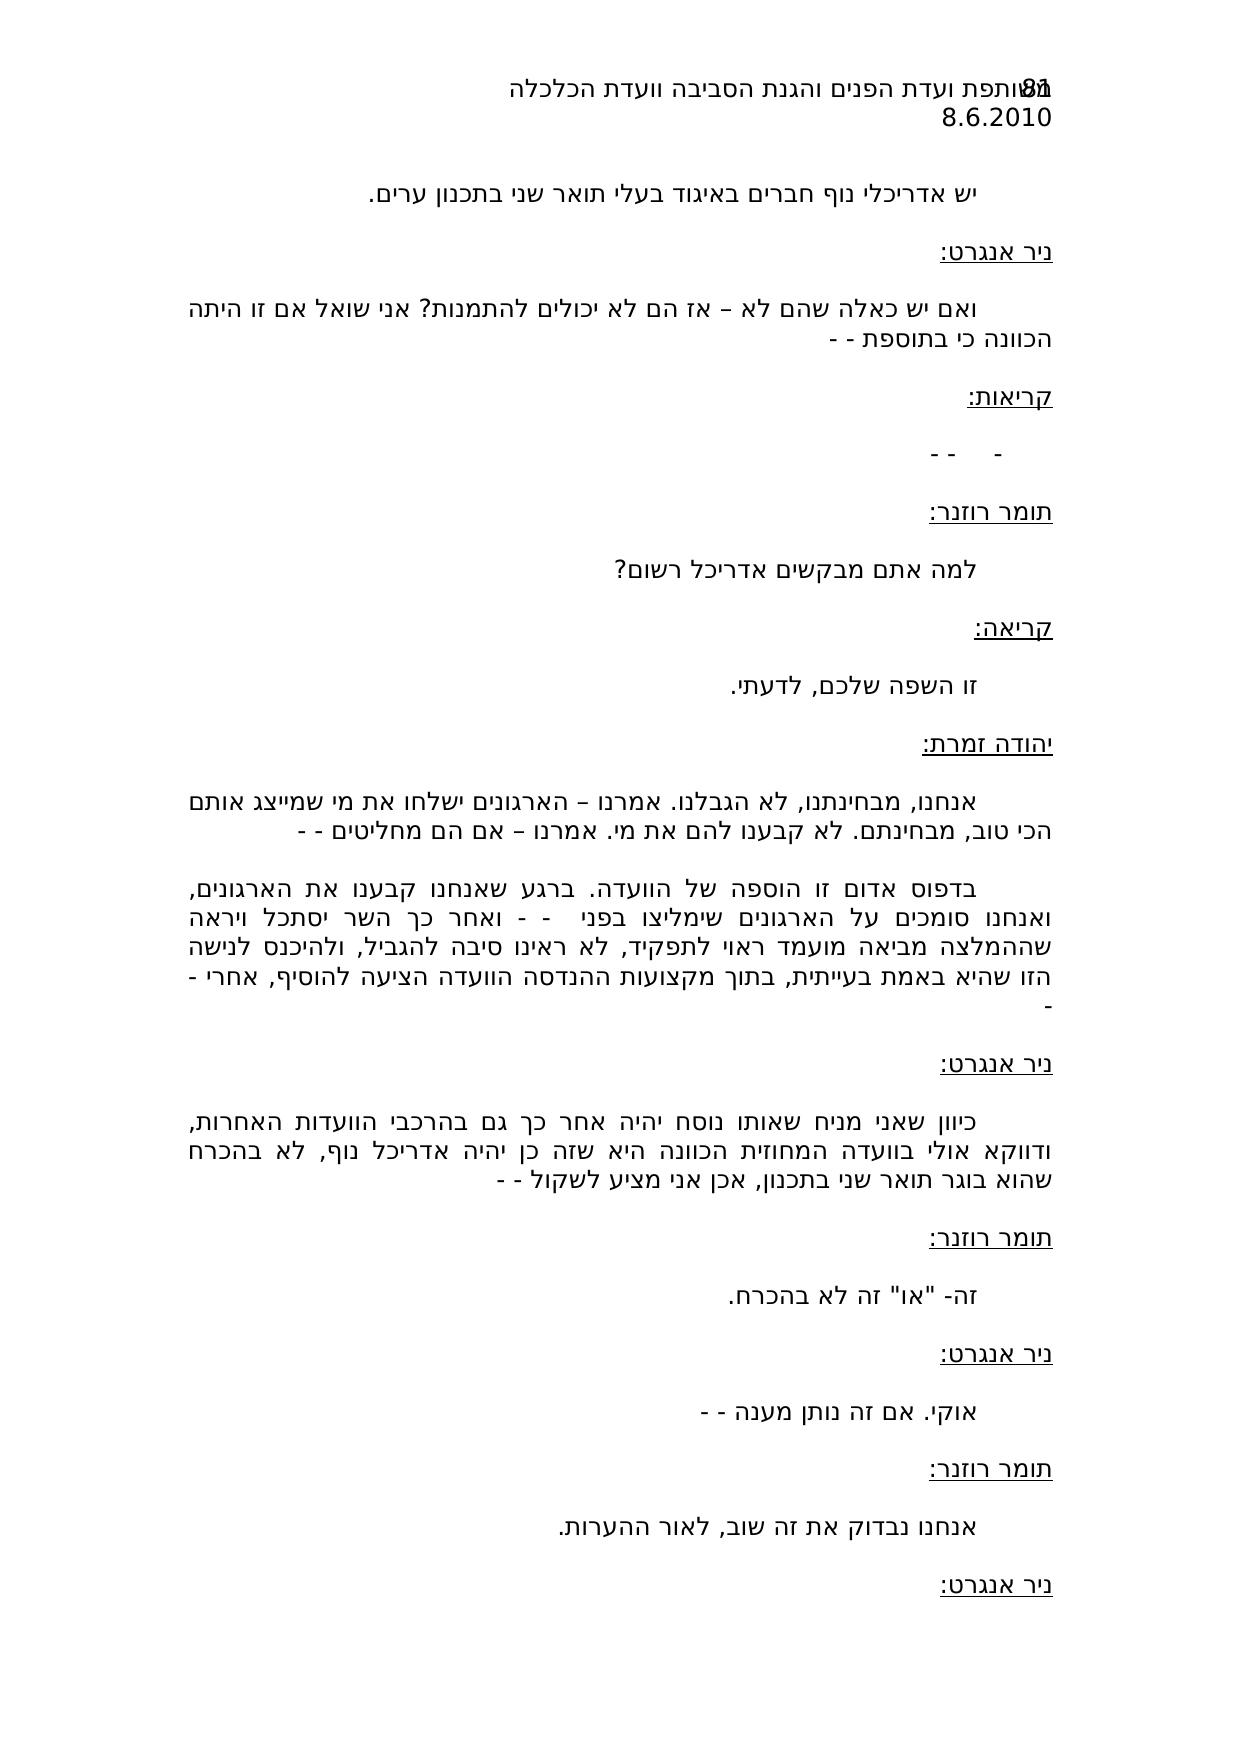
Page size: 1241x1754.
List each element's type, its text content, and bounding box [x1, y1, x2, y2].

text בדפוס אדום זו הוספה של הוועדה. ברגע שאנחנו קבענו את הארגונים, ואנחנו סומכים על הארגונים שימליצו בפני - - ואחר כך השר יסתכל ויראה שההמלצה מביאה מועמד ראוי לתפקיד, לא ראינו סיבה להגביל, ולהיכנס לנישה הזו שהיא באמת בעייתית, בתוך מקצועות ההנדסה הוועדה הציעה להוסיף, אחרי - - [187, 874, 1053, 1020]
text למה אתם מבקשים אדריכל רשום? [187, 555, 1053, 584]
text תומר רוזנר: [187, 1223, 1053, 1252]
text כיוון שאני מניח שאותו נוסח יהיה אחר כך גם בהרכבי הוועדות האחרות, ודווקא אולי בוועדה המחוזית הכוונה היא שזה כן יהיה אדריכל נוף, לא בהכרח שהוא בוגר תואר שני בתכנון, אכן אני מציע לשקול - - [187, 1107, 1053, 1194]
text זה- "או" זה לא בהכרח. [187, 1281, 1053, 1310]
text ואם יש כאלה שהם לא – אז הם לא יכולים להתמנות? אני שואל אם זו היתה הכוונה כי בתוספת - - [187, 294, 1053, 353]
text אנחנו, מבחינתנו, לא הגבלנו. אמרנו – הארגונים ישלחו את מי שמייצג אותם הכי טוב, מבחינתם. לא קבענו להם את מי. אמרנו – אם הם מחליטים - - [187, 787, 1053, 845]
text קריאה: [187, 613, 1053, 642]
text ניר אנגרט: [187, 1339, 1053, 1368]
text קריאות: [187, 382, 1053, 411]
text ניר אנגרט: [187, 1049, 1053, 1078]
text יש אדריכלי נוף חברים באיגוד בעלי תואר שני בתכנון ערים. [187, 179, 1053, 208]
text יהודה זמרת: [187, 729, 1053, 758]
text ניר אנגרט: [187, 1570, 1053, 1599]
list - - [187, 439, 993, 469]
text זו השפה שלכם, לדעתי. [187, 671, 1053, 700]
text תומר רוזנר: [187, 497, 1053, 527]
text תומר רוזנר: [187, 1454, 1053, 1484]
text ניר אנגרט: [187, 237, 1053, 266]
text אנחנו נבדוק את זה שוב, לאור ההערות. [187, 1512, 1053, 1542]
text אוקי. אם זה נותן מענה - - [187, 1397, 1053, 1426]
